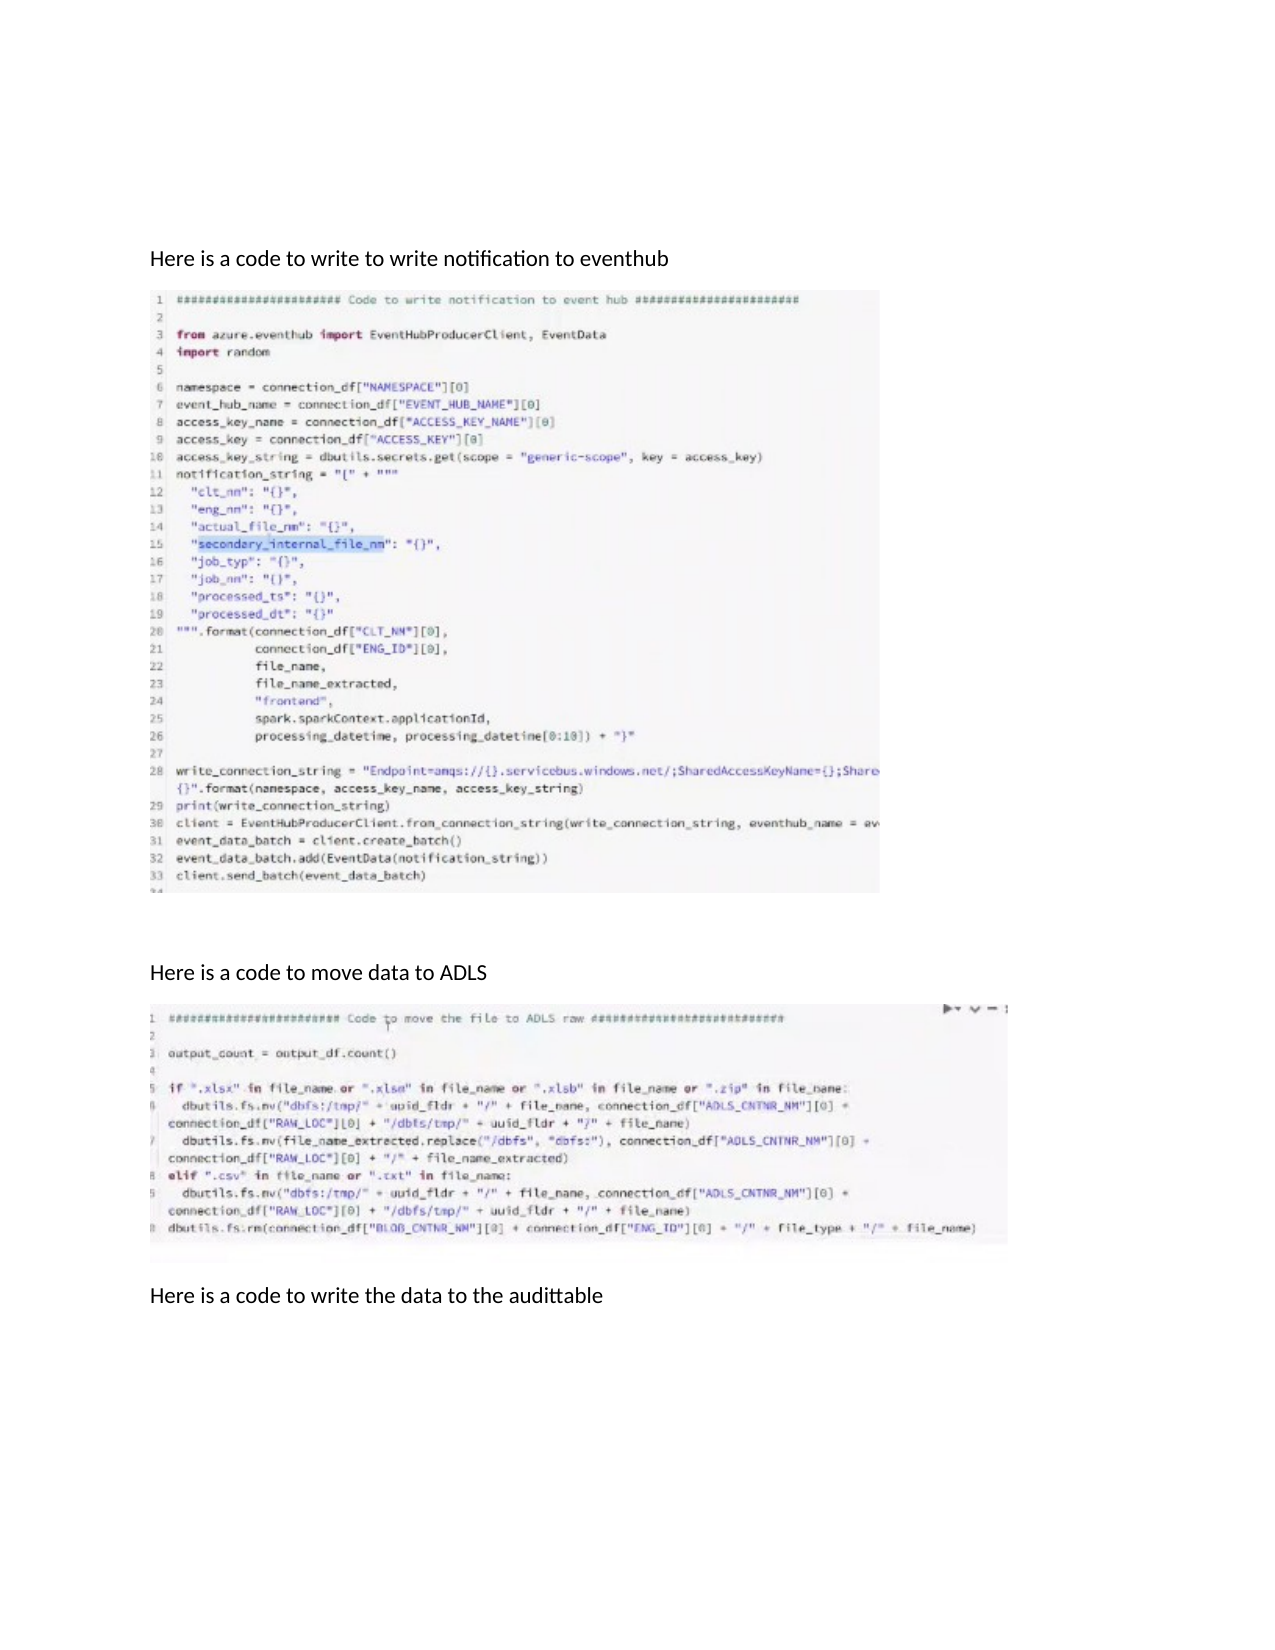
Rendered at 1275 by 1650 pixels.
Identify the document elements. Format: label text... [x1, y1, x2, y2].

picture [150, 1004, 1008, 1263]
text Here is a code to move data to ADLS [150, 958, 1125, 986]
text Here is a code to write to write notification to eventhub [150, 244, 1125, 272]
picture [150, 290, 880, 893]
text Here is a code to write the data to the audittable [150, 1281, 1125, 1309]
